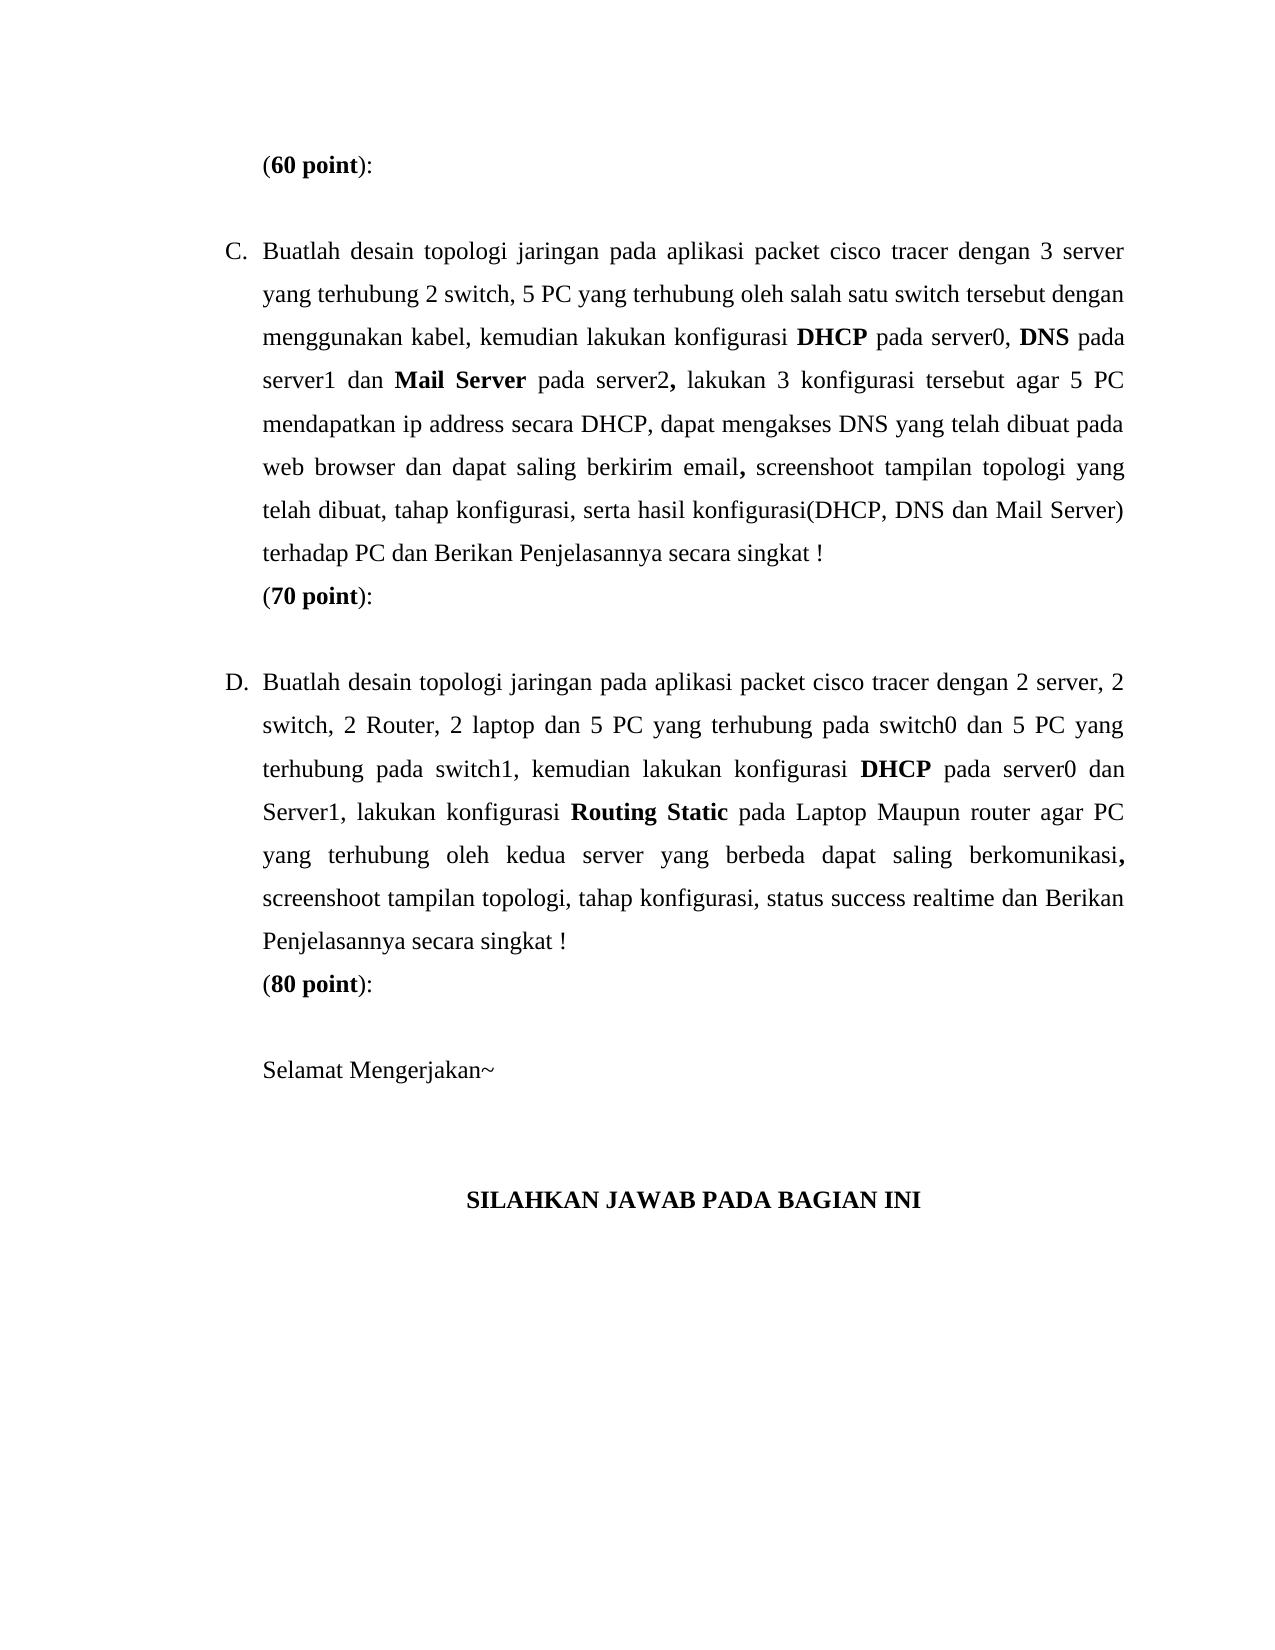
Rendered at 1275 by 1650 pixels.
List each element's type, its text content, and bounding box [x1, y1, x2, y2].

list Buatlah desain topologi jaringan pada aplikasi packet cisco tracer dengan 3 server yang terhubung 2 switch, 5 PC yang terhubung oleh salah satu switch tersebut dengan menggunakan kabel, kemudian lakukan konfigurasi DHCP pada server0, DNS pada server1 dan Mail Server pada server2, lakukan 3 konfigurasi tersebut agar 5 PC mendapatkan ip address secara DHCP, dapat mengakses DNS yang telah dibuat pada web browser dan dapat saling berkirim email, screenshoot tampilan topologi yang telah dibuat, tahap konfigurasi, serta hasil konfigurasi(DHCP, DNS dan Mail Server) terhadap PC dan Berikan Penjelasannya secara singkat ! [225, 236, 1125, 567]
list SILAHKAN JAWAB PADA BAGIAN INI [262, 1185, 1125, 1214]
list (70 point): [262, 581, 1125, 610]
list (80 point): [262, 969, 1125, 998]
list (60 point): [262, 150, 1125, 179]
list Buatlah desain topologi jaringan pada aplikasi packet cisco tracer dengan 2 server, 2 switch, 2 Router, 2 laptop dan 5 PC yang terhubung pada switch0 dan 5 PC yang terhubung pada switch1, kemudian lakukan konfigurasi DHCP pada server0 dan Server1, lakukan konfigurasi Routing Static pada Laptop Maupun router agar PC yang terhubung oleh kedua server yang berbeda dapat saling berkomunikasi, screenshoot tampilan topologi, tahap konfigurasi, status success realtime dan Berikan Penjelasannya secara singkat ! [225, 667, 1125, 955]
list Selamat Mengerjakan~ [262, 1056, 1125, 1084]
